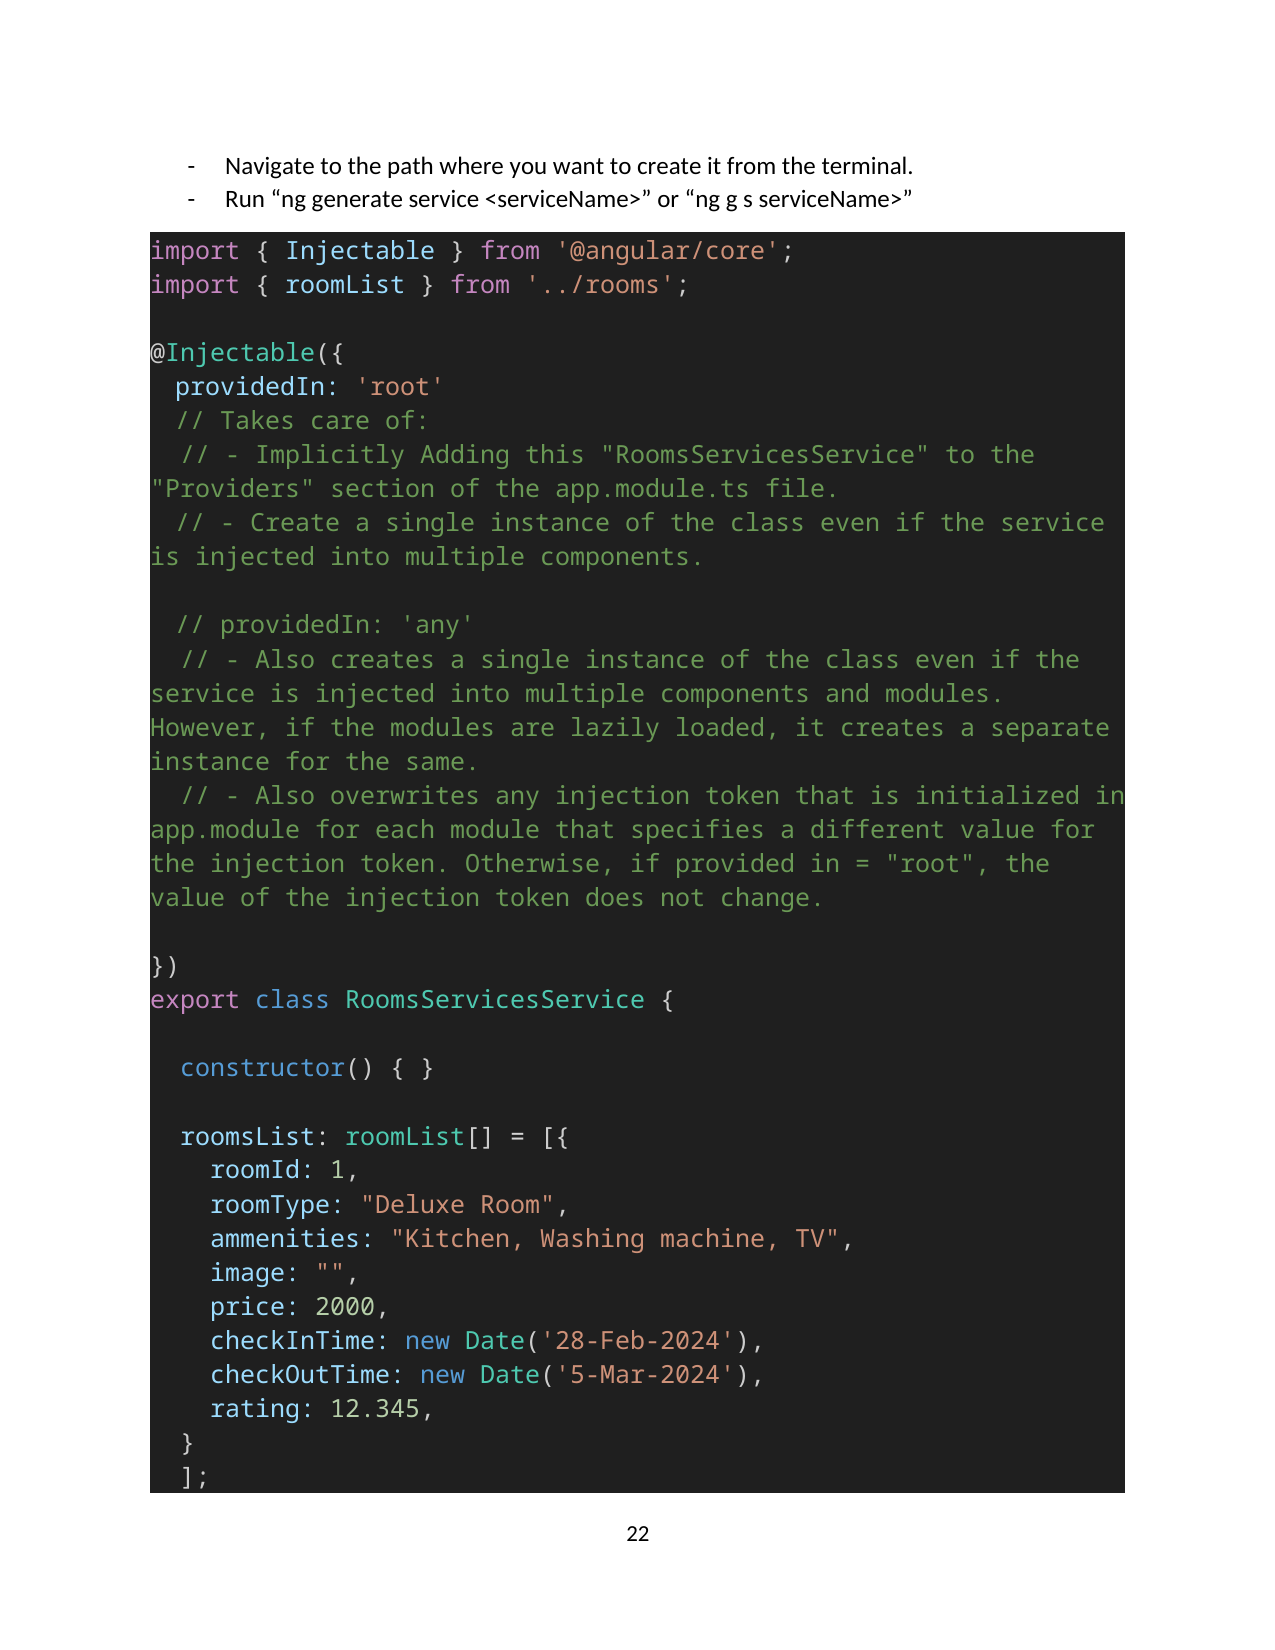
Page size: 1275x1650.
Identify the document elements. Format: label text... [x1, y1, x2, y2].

text }) [150, 948, 1125, 982]
text // Takes care of: [150, 403, 1125, 437]
text import { roomList } from '../rooms'; [150, 267, 1125, 301]
text } [150, 1425, 1125, 1459]
text import { Injectable } from '@angular/core'; [150, 232, 1125, 267]
text ammenities: "Kitchen, Washing machine, TV", [150, 1220, 1125, 1254]
text @Injectable({ [150, 335, 1125, 369]
text // providedIn: 'any' [150, 607, 1125, 641]
text export class RoomsServicesService { [150, 982, 1125, 1016]
list Run “ng generate service <serviceName>” or “ng g s serviceName>” [187, 183, 1125, 213]
text checkOutTime: new Date('5-Mar-2024'), [150, 1357, 1125, 1391]
text constructor() { } [150, 1050, 1125, 1084]
text roomsList: roomList[] = [{ [150, 1118, 1125, 1152]
text // - Also creates a single instance of the class even if the service is injected into multiple components and modules. However, if the modules are lazily loaded, it creates a separate instance for the same. [150, 641, 1125, 777]
text rating: 12.345, [150, 1391, 1125, 1425]
text roomId: 1, [150, 1152, 1125, 1186]
text roomType: "Deluxe Room", [150, 1186, 1125, 1220]
text // - Implicitly Adding this "RoomsServicesService" to the "Providers" section of the app.module.ts file. [150, 437, 1125, 505]
text checkInTime: new Date('28-Feb-2024'), [150, 1322, 1125, 1357]
text price: 2000, [150, 1288, 1125, 1322]
text ]; [150, 1459, 1125, 1493]
text // - Create a single instance of the class even if the service is injected into multiple components. [150, 505, 1125, 573]
list Navigate to the path where you want to create it from the terminal. [187, 150, 1125, 181]
text providedIn: 'root' [150, 369, 1125, 403]
text // - Also overwrites any injection token that is initialized in app.module for each module that specifies a different value for the injection token. Otherwise, if provided in = "root", the value of the injection token does not change. [150, 777, 1125, 914]
text image: "", [150, 1254, 1125, 1288]
